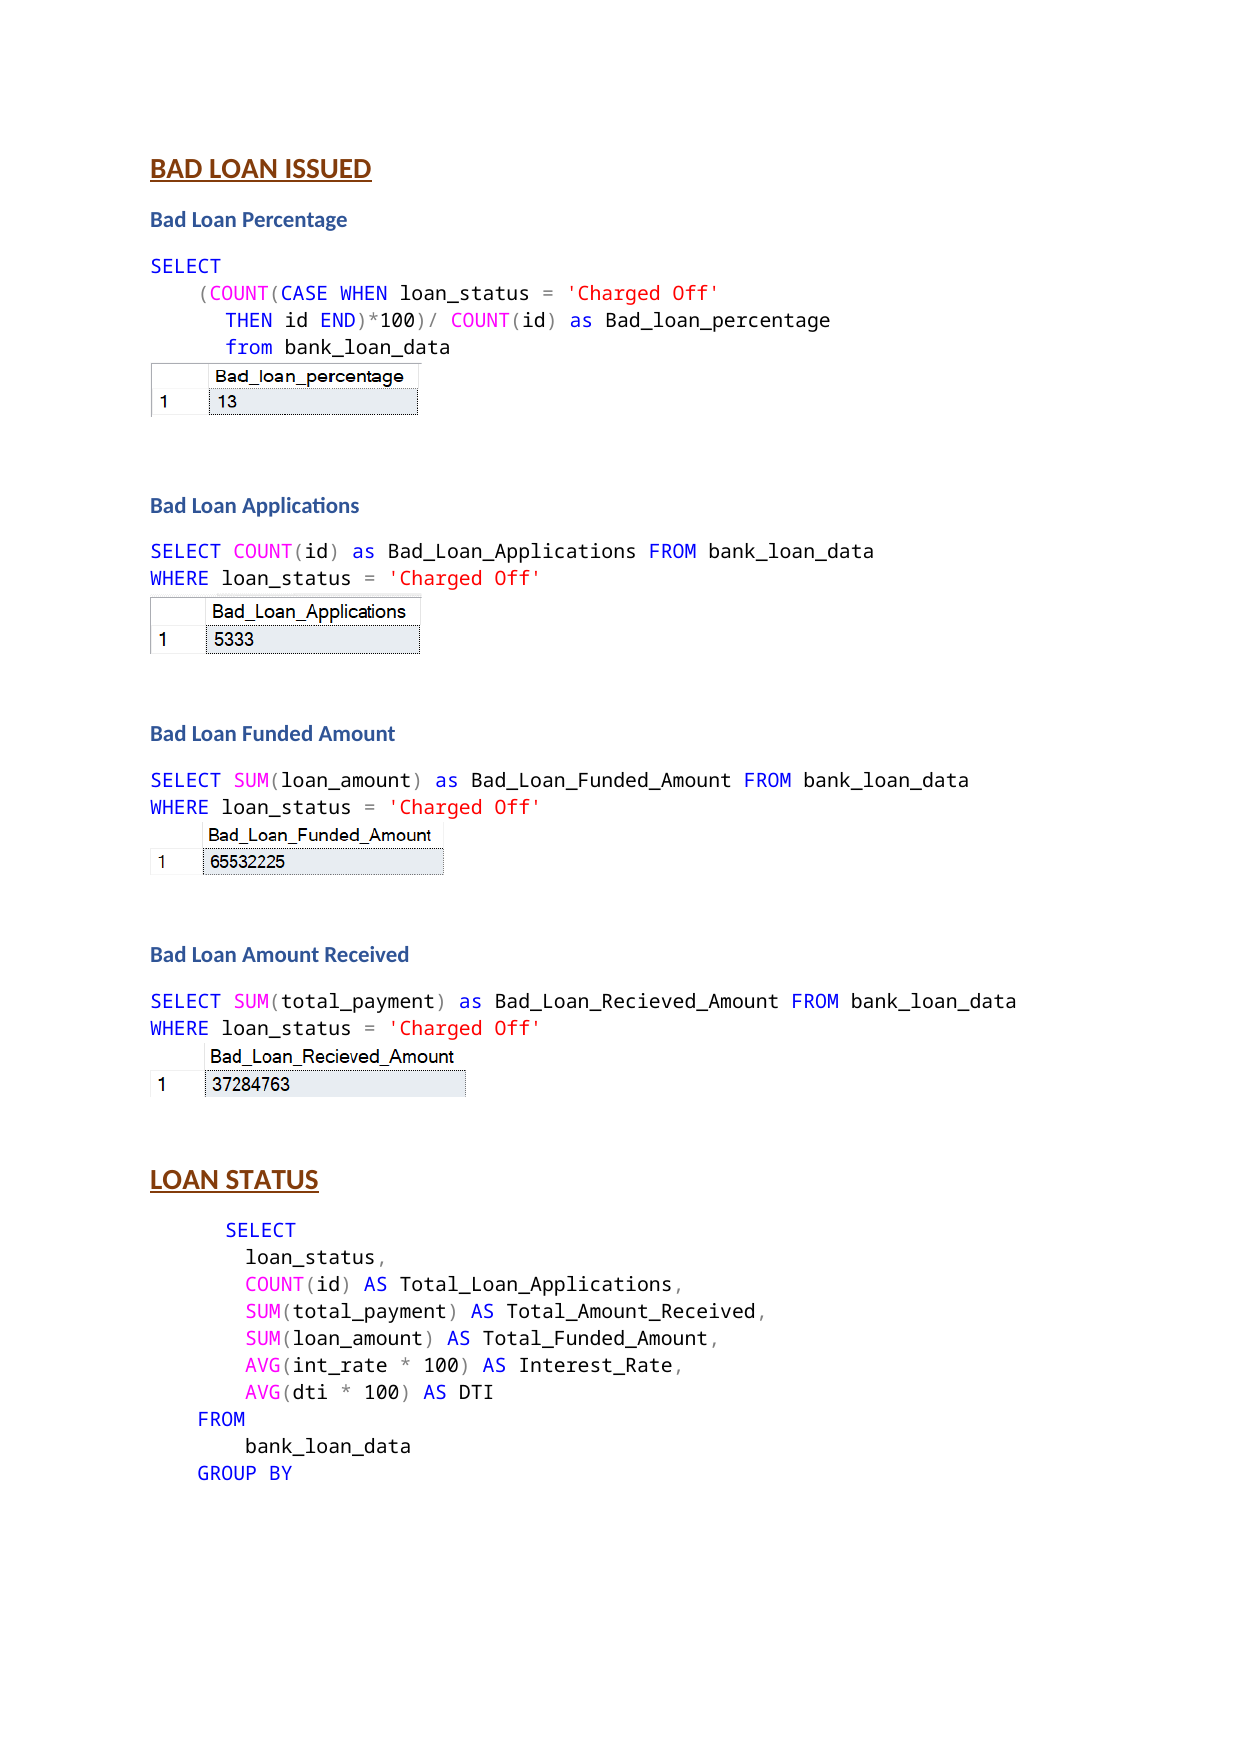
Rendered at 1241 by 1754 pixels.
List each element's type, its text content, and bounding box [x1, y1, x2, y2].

text SELECT SUM(total_payment) as Bad_Loan_Recieved_Amount FROM bank_loan_data [150, 987, 1090, 1014]
text COUNT(id) AS Total_Loan_Applications, [150, 1270, 1090, 1297]
picture [150, 1043, 466, 1097]
text SELECT [150, 1216, 1090, 1243]
picture [150, 822, 444, 875]
text SUM(total_payment) AS Total_Amount_Received, [150, 1297, 1090, 1324]
text THEN id END)*100)/ COUNT(id) as Bad_loan_percentage [150, 306, 1090, 333]
text Bad Loan Applications [150, 491, 1090, 519]
text Bad Loan Percentage [150, 205, 1090, 233]
text SELECT COUNT(id) as Bad_Loan_Applications FROM bank_loan_data [150, 538, 1090, 564]
text GROUP BY [150, 1459, 1090, 1486]
text AVG(dti * 100) AS DTI [150, 1378, 1090, 1405]
text loan_status, [150, 1243, 1090, 1270]
text SUM(loan_amount) AS Total_Funded_Amount, [150, 1324, 1090, 1351]
text LOAN STATUS [150, 1161, 1090, 1197]
text BAD LOAN ISSUED [150, 150, 1090, 186]
text WHERE loan_status = 'Charged Off' [150, 564, 1090, 653]
text bank_loan_data [150, 1432, 1090, 1459]
text WHERE loan_status = 'Charged Off' [150, 793, 1090, 874]
text SELECT [150, 252, 1090, 279]
text FROM [150, 1405, 1090, 1432]
picture [150, 362, 422, 417]
text Bad Loan Funded Amount [150, 719, 1090, 747]
text from bank_loan_data [150, 333, 1090, 417]
picture [150, 593, 422, 654]
text WHERE loan_status = 'Charged Off' [150, 1014, 1090, 1096]
text AVG(int_rate * 100) AS Interest_Rate, [150, 1351, 1090, 1378]
text Bad Loan Amount Received [150, 940, 1090, 968]
text (COUNT(CASE WHEN loan_status = 'Charged Off' [150, 279, 1090, 306]
text SELECT SUM(loan_amount) as Bad_Loan_Funded_Amount FROM bank_loan_data [150, 766, 1090, 793]
